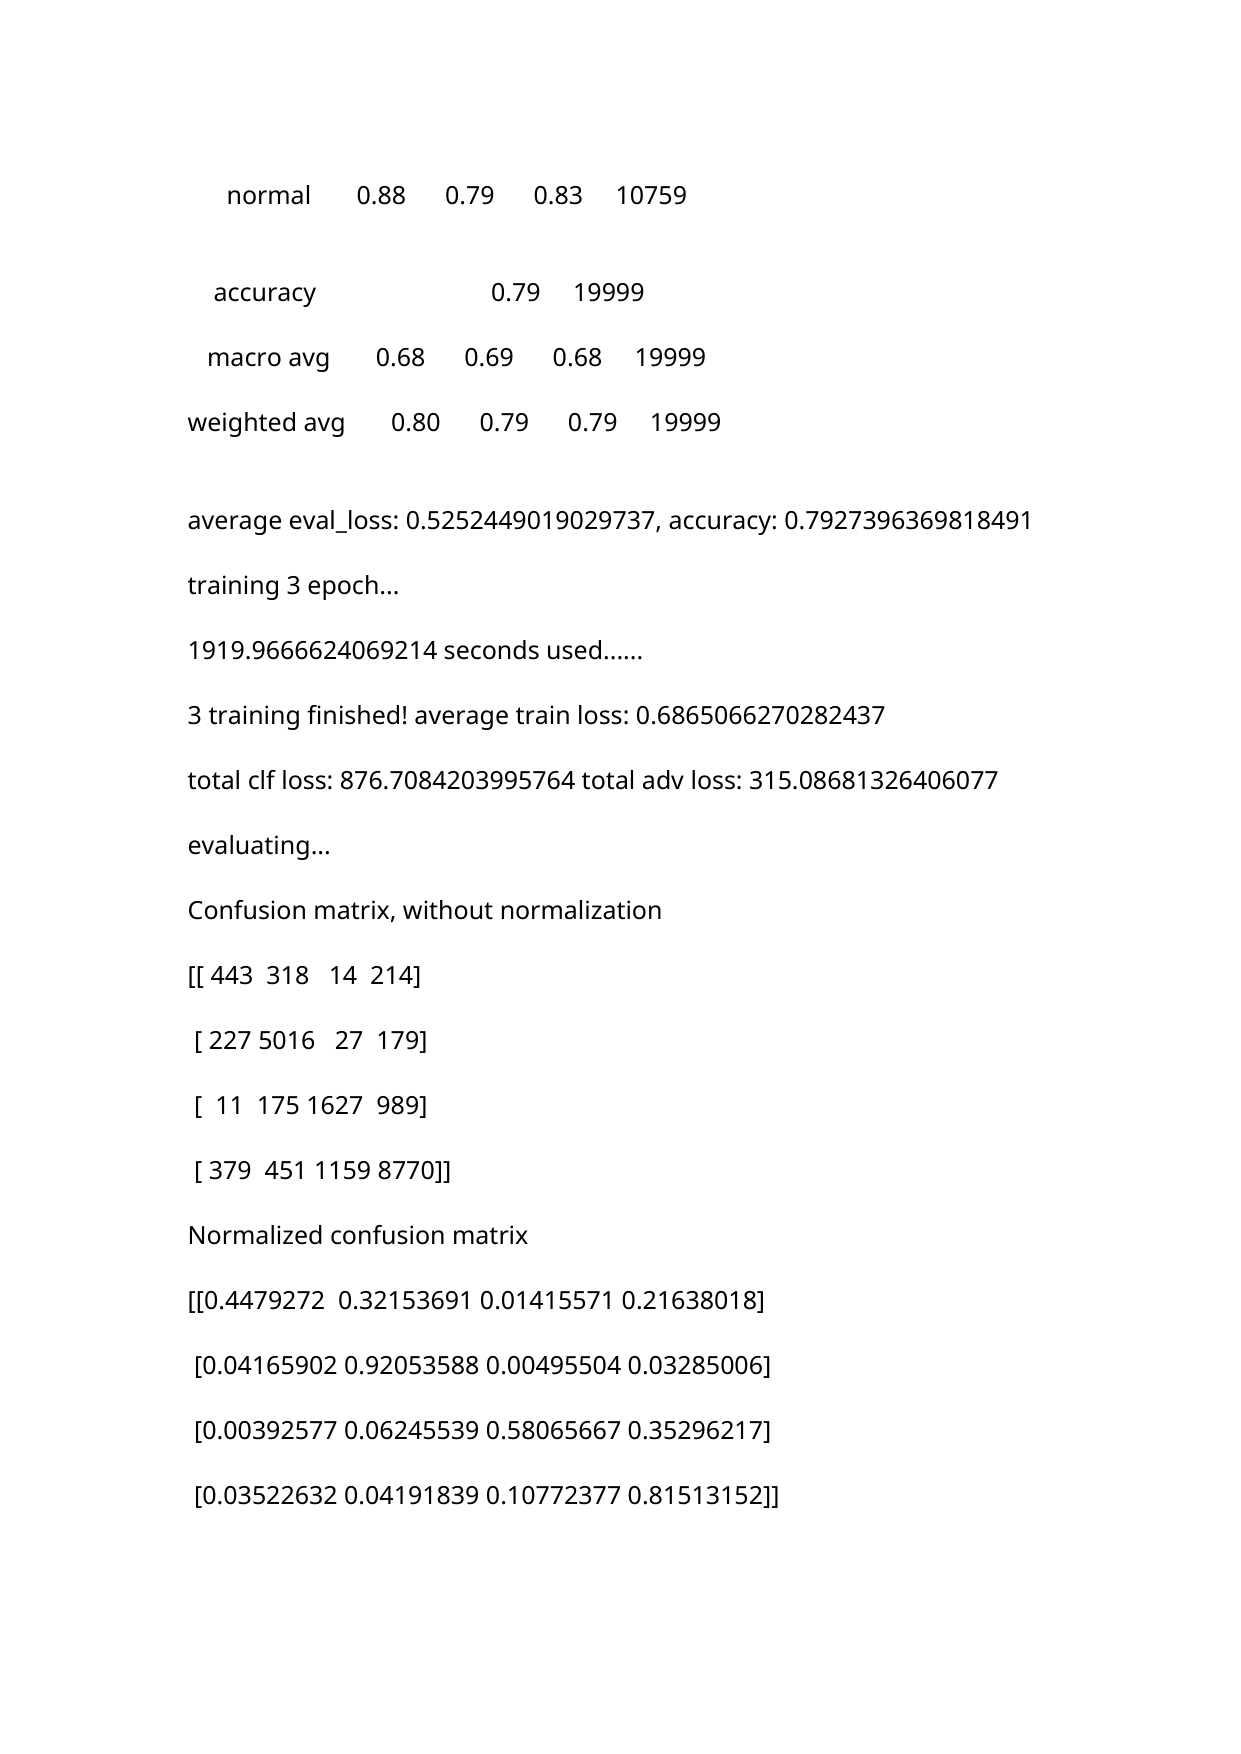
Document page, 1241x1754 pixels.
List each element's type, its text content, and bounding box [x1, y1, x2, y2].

text total clf loss: 876.7084203995764 total adv loss: 315.08681326406077 [187, 747, 1053, 812]
text normal 0.88 0.79 0.83 10759 [187, 162, 1053, 227]
text [0.03522632 0.04191839 0.10772377 0.81513152]] [187, 1462, 1053, 1527]
text [0.00392577 0.06245539 0.58065667 0.35296217] [187, 1397, 1053, 1462]
text 1919.9666624069214 seconds used...... [187, 617, 1053, 682]
text Normalized confusion matrix [187, 1202, 1053, 1267]
text [0.04165902 0.92053588 0.00495504 0.03285006] [187, 1332, 1053, 1397]
text evaluating... [187, 812, 1053, 877]
text Confusion matrix, without normalization [187, 877, 1053, 942]
text training 3 epoch... [187, 552, 1053, 617]
text average eval_loss: 0.5252449019029737, accuracy: 0.7927396369818491 [187, 487, 1053, 552]
text 3 training finished! average train loss: 0.6865066270282437 [187, 682, 1053, 747]
text [[0.4479272 0.32153691 0.01415571 0.21638018] [187, 1267, 1053, 1332]
text [ 227 5016 27 179] [187, 1007, 1053, 1072]
text [ 379 451 1159 8770]] [187, 1137, 1053, 1202]
text macro avg 0.68 0.69 0.68 19999 [187, 324, 1053, 389]
text accuracy 0.79 19999 [187, 259, 1053, 324]
text weighted avg 0.80 0.79 0.79 19999 [187, 389, 1053, 454]
text [[ 443 318 14 214] [187, 942, 1053, 1007]
text [ 11 175 1627 989] [187, 1072, 1053, 1137]
